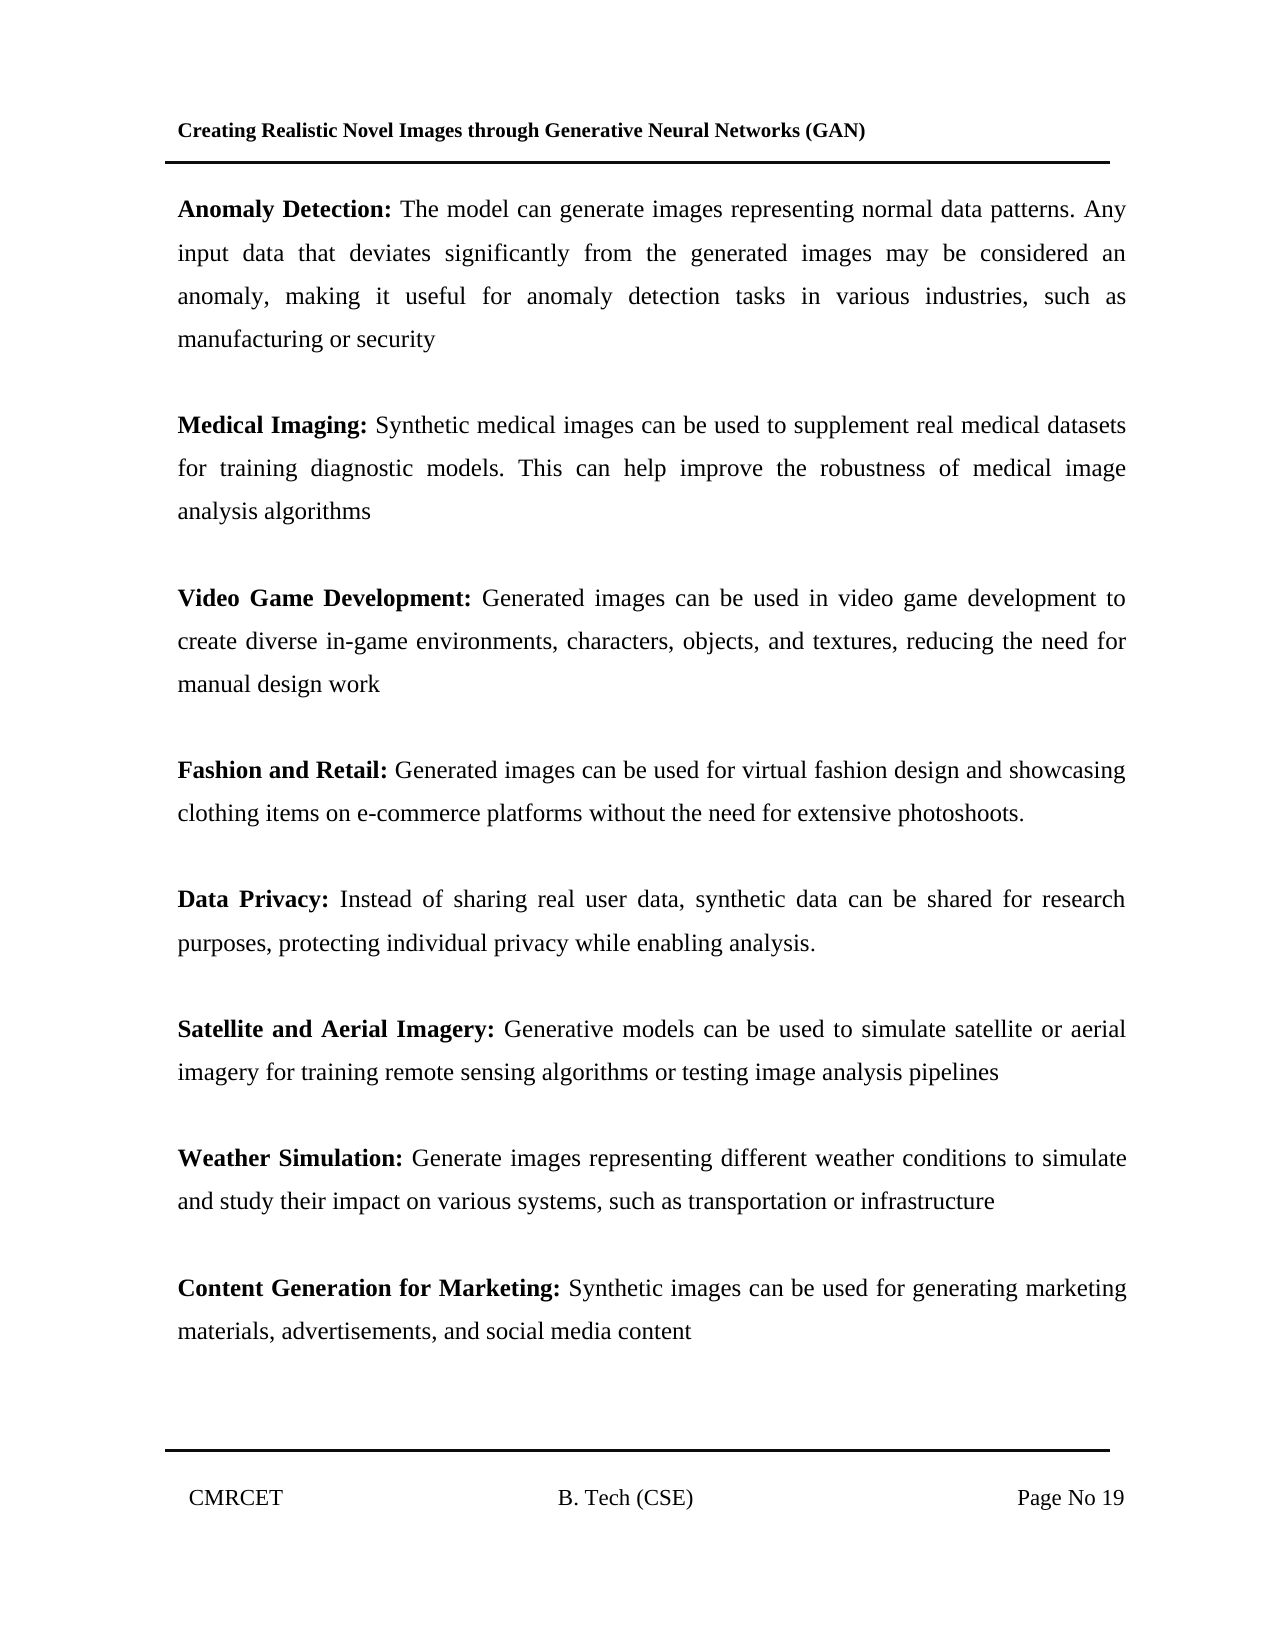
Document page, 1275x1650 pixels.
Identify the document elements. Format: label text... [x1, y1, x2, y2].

text Anomaly Detection: The model can generate images representing normal data patterns. Any input data that deviates significantly from the generated images may be considered an anomaly, making it useful for anomaly detection tasks in various industries, such as manufacturing or security [177, 194, 1127, 353]
text Creating Realistic Novel Images through Generative Neural Networks (GAN) [177, 118, 1127, 142]
text Satellite and Aerial Imagery: Generative models can be used to simulate satellite or aerial imagery for training remote sensing algorithms or testing image analysis pipelines [177, 1014, 1127, 1086]
text Weather Simulation: Generate images representing different weather conditions to simulate and study their impact on various systems, such as transportation or infrastructure [177, 1143, 1127, 1215]
text Fashion and Retail: Generated images can be used for virtual fashion design and showcasing clothing items on e-commerce platforms without the need for extensive photoshoots. [177, 755, 1127, 827]
text Medical Imaging: Synthetic medical images can be used to supplement real medical datasets for training diagnostic models. This can help improve the robustness of medical image analysis algorithms [177, 410, 1127, 525]
text Content Generation for Marketing: Synthetic images can be used for generating marketing materials, advertisements, and social media content [177, 1273, 1127, 1344]
text Video Game Development: Generated images can be used in video game development to create diverse in-game environments, characters, objects, and textures, reducing the need for manual design work [177, 583, 1127, 698]
text Data Privacy: Instead of sharing real user data, synthetic data can be shared for research purposes, protecting individual privacy while enabling analysis. [177, 884, 1127, 956]
text CMRCET B. Tech (CSE) Page No 19 [177, 1484, 1127, 1510]
